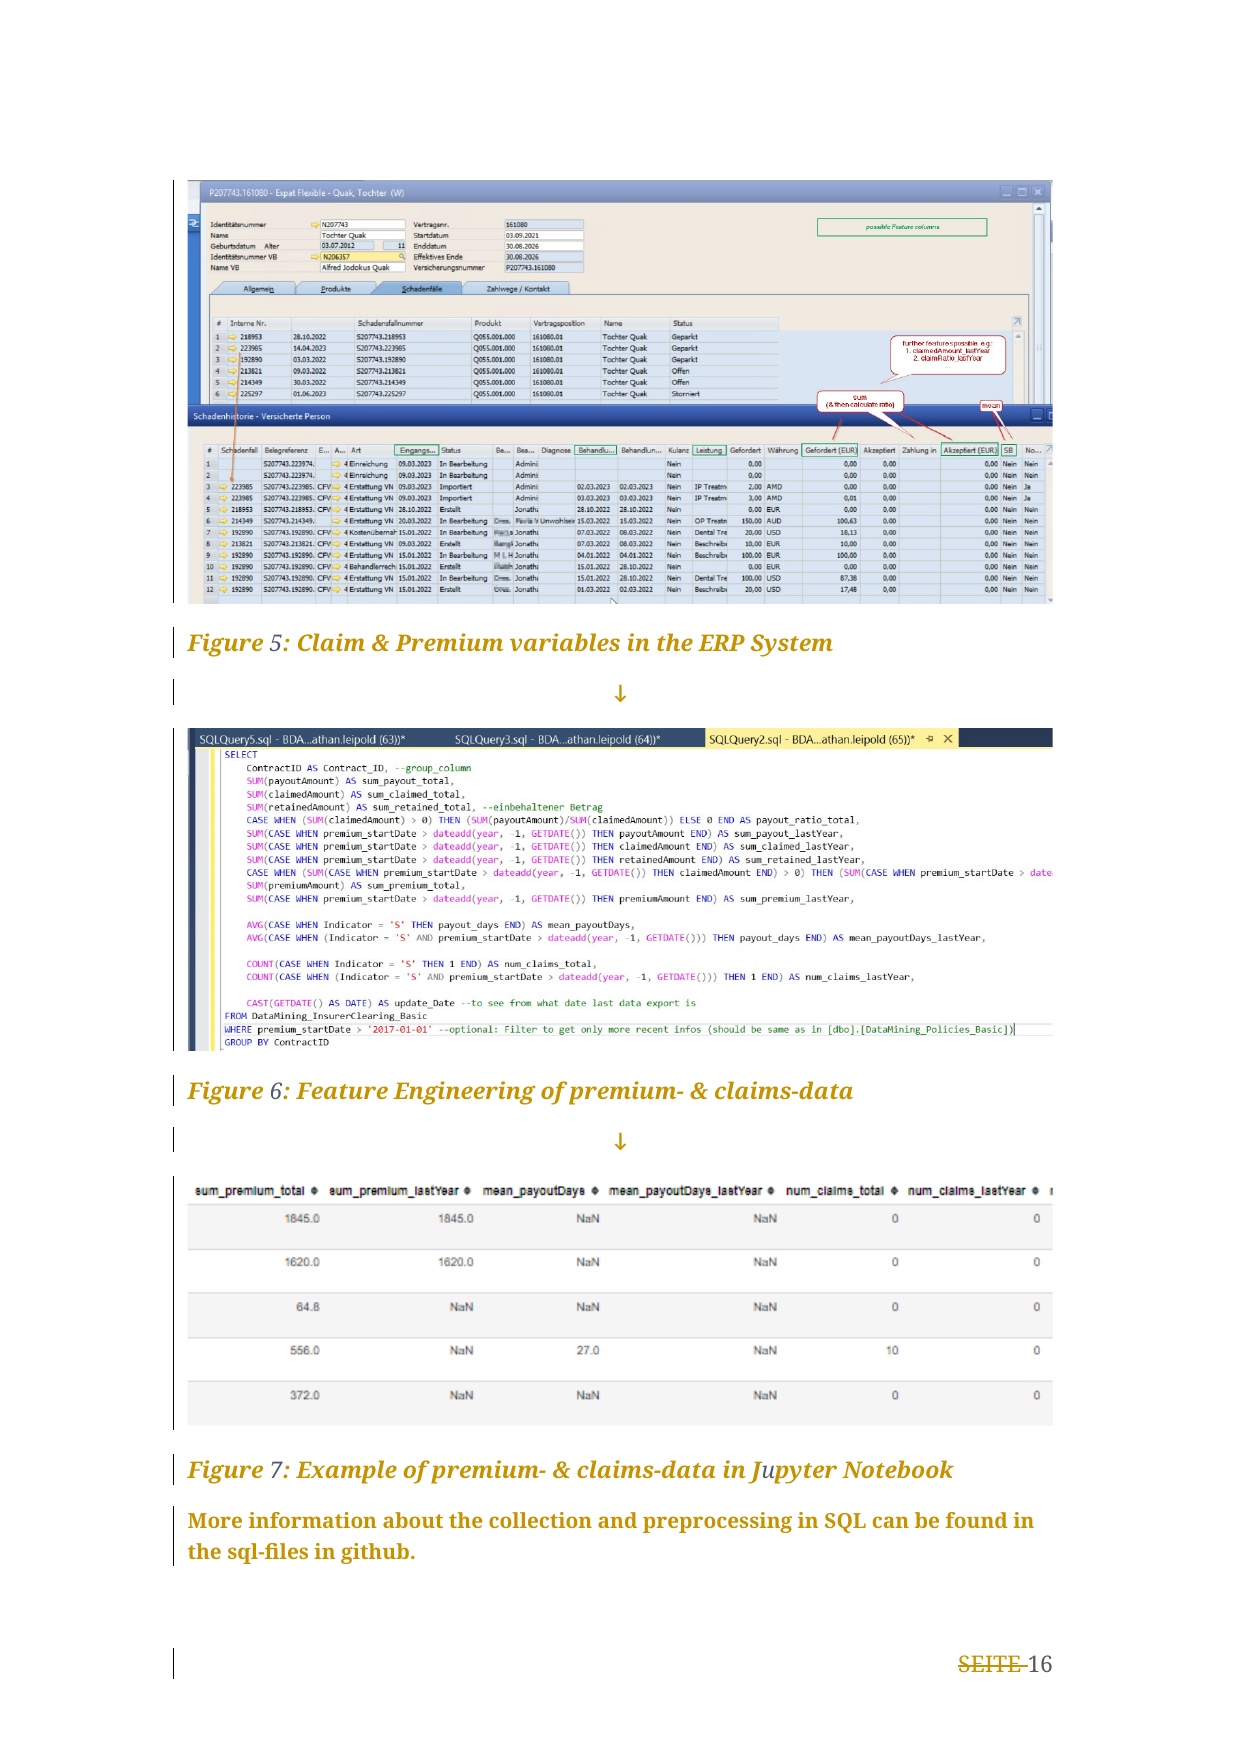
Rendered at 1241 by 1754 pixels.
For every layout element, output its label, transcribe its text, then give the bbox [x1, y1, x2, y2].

text ↓ [187, 1127, 1053, 1152]
text Figure : Feature Engineering of premium- & claims-data [187, 1075, 1053, 1106]
text Figure : Claim & Premium variables in the ERP System [187, 627, 1053, 658]
text ↓ [187, 679, 1053, 705]
picture [187, 728, 1053, 1051]
text More information about the collection and preprocessing in SQL can be found in the sql-files in github. [187, 1506, 1053, 1566]
picture [187, 1175, 1053, 1430]
picture [187, 180, 1053, 604]
text Figure : Example of premium- & claims-data in Jupyter Notebook [187, 1454, 1053, 1485]
